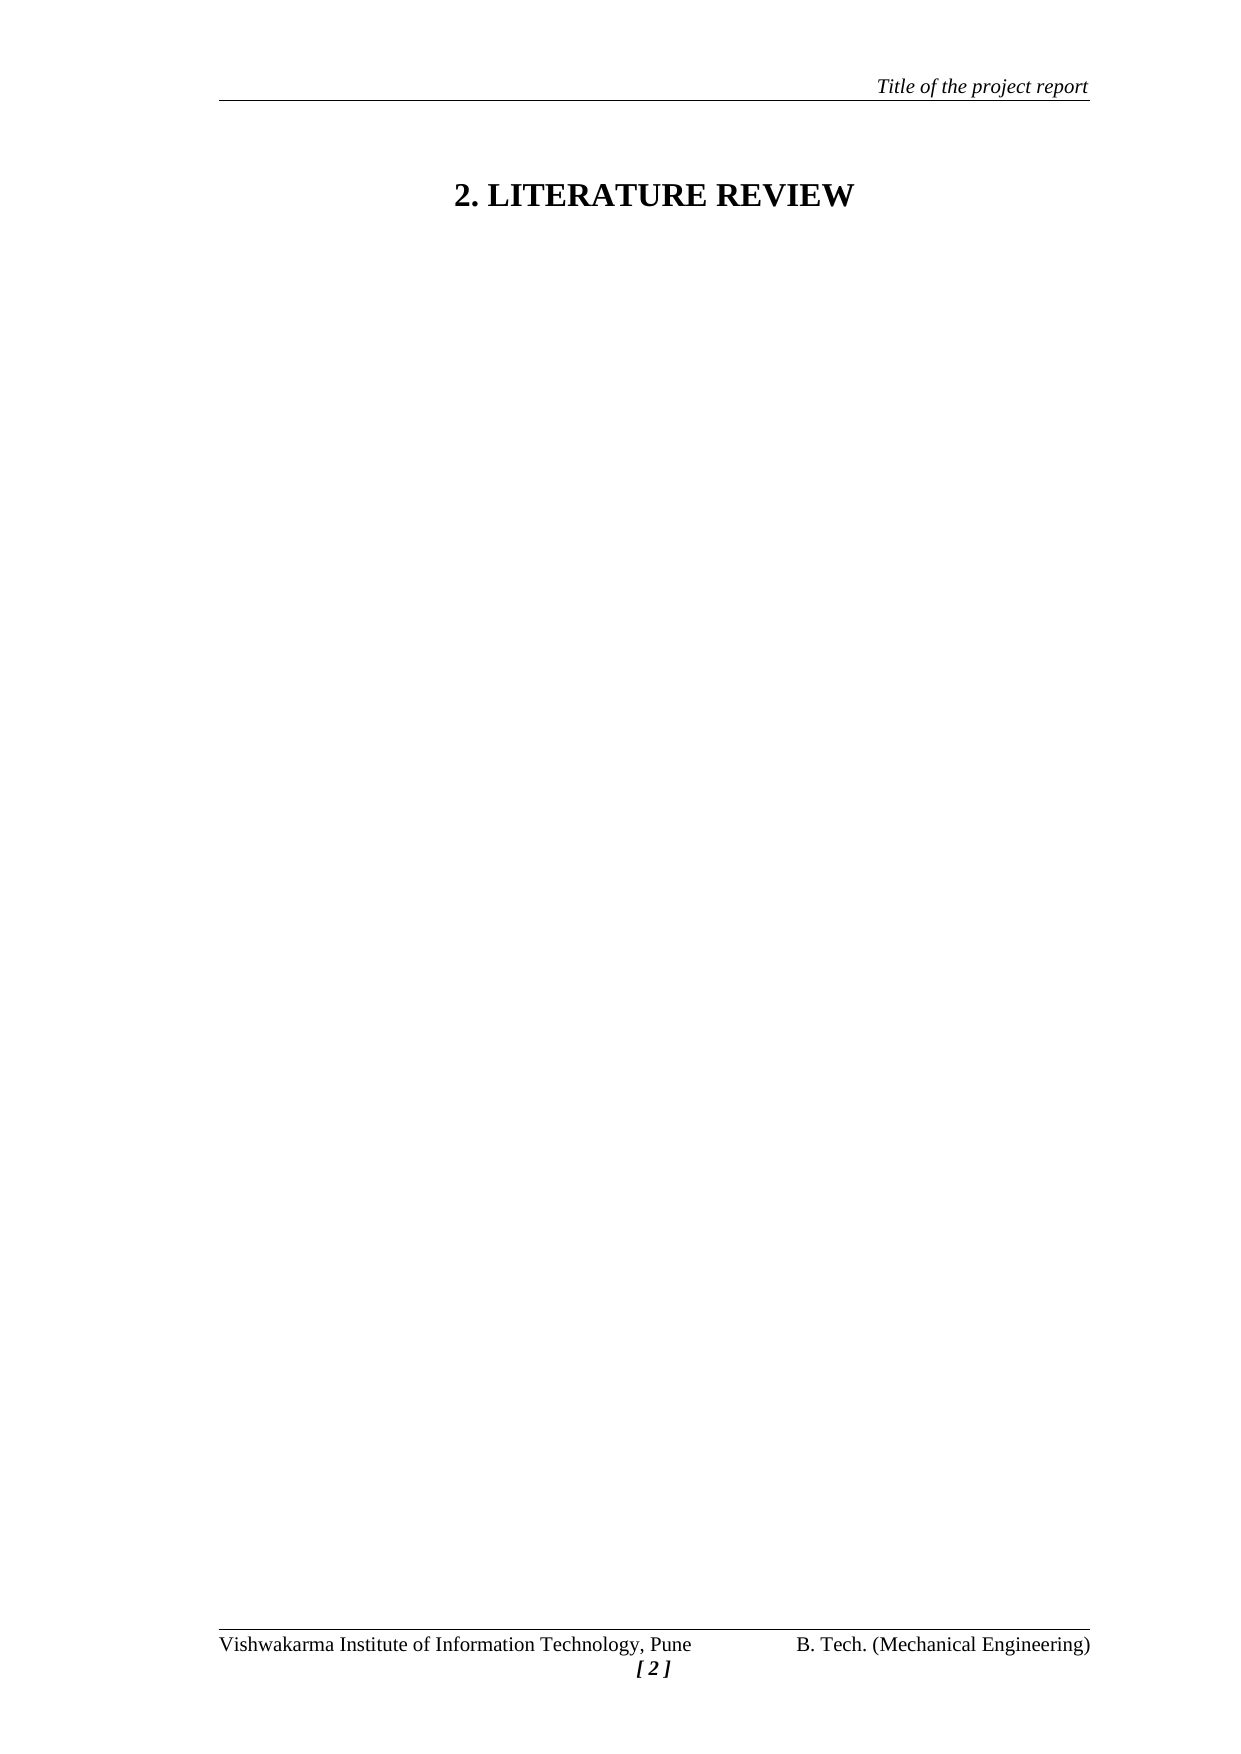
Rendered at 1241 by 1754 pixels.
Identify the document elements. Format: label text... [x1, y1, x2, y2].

text 2. LITERATURE REVIEW [218, 175, 1090, 213]
